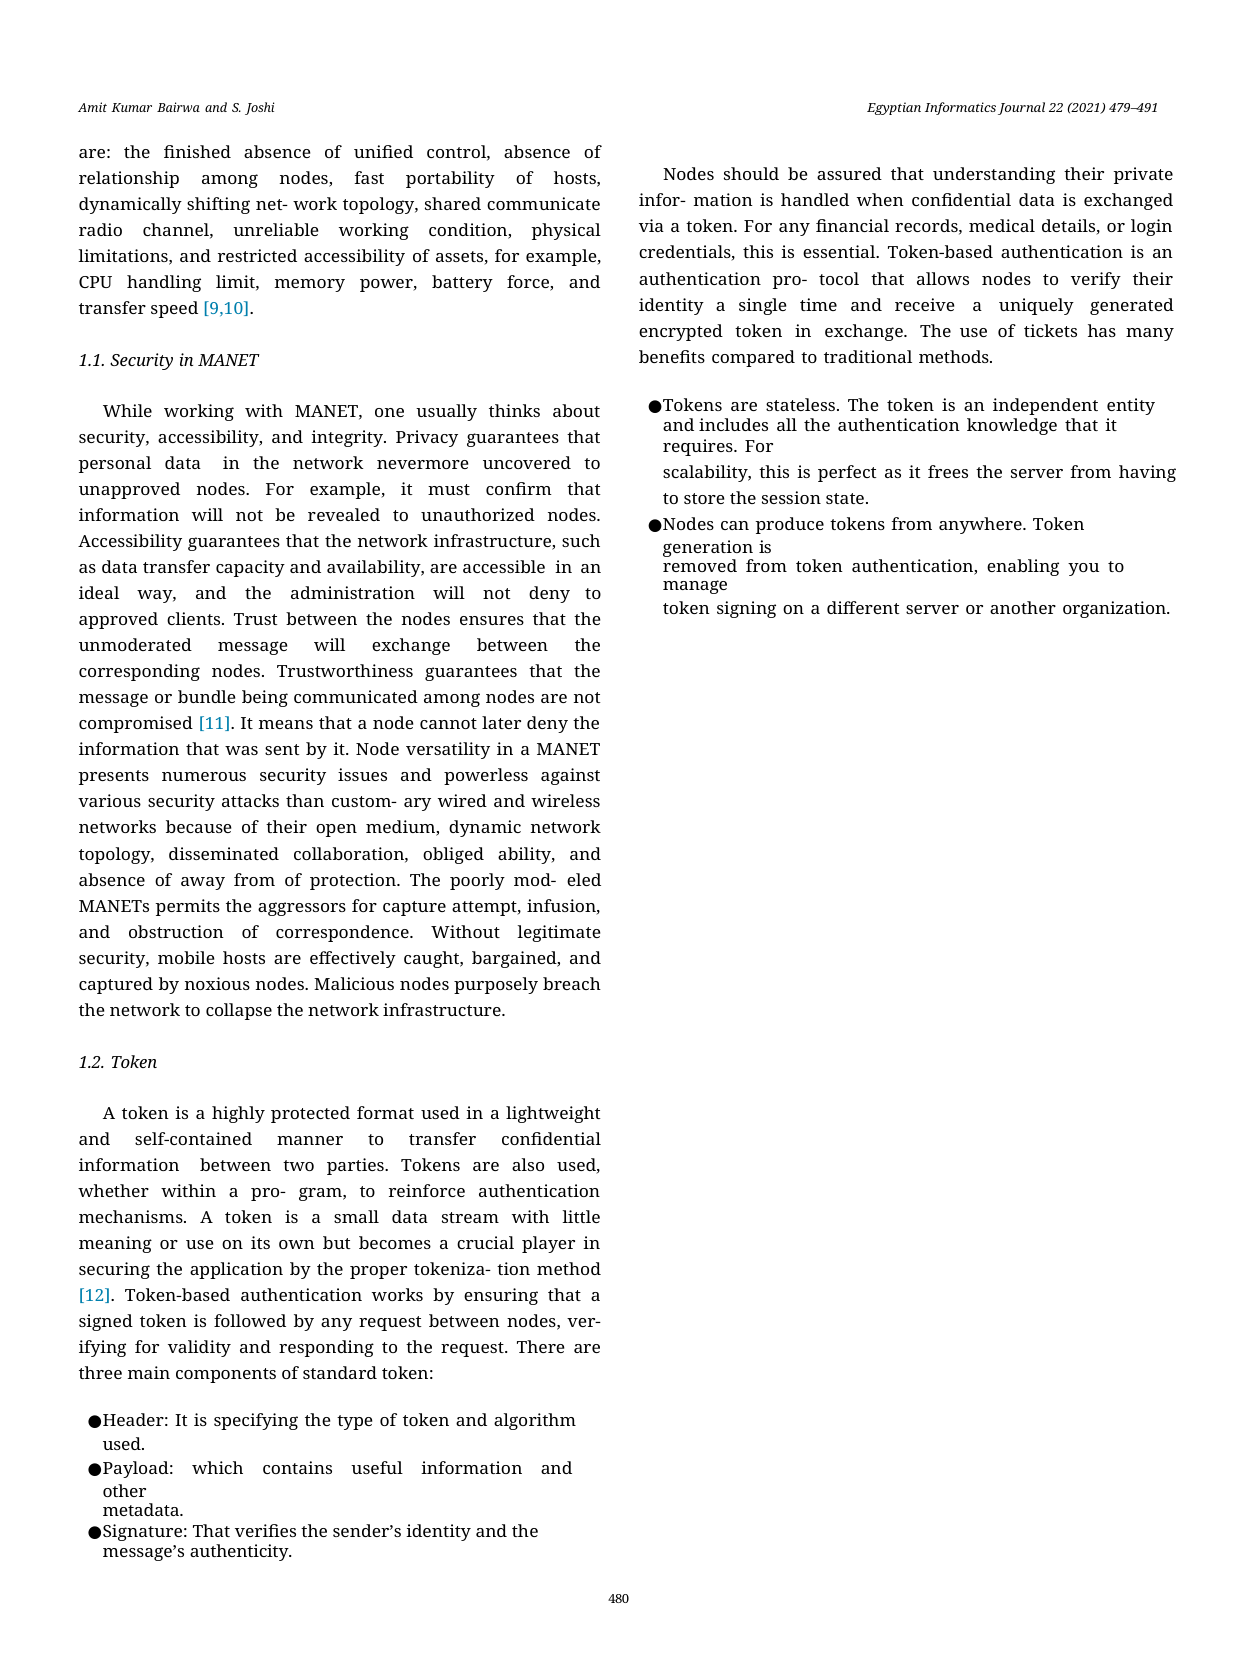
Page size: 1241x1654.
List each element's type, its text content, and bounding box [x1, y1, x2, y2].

text While working with MANET, one usually thinks about security, accessibility, and integrity. Privacy guarantees that personal data in the network nevermore uncovered to unapproved nodes. For example, it must confirm that information will not be revealed to unauthorized nodes. Accessibility guarantees that the network infrastructure, such as data transfer capacity and availability, are accessible in an ideal way, and the administration will not deny to approved clients. Trust between the nodes ensures that the unmoderated message will exchange between the corresponding nodes. Trustworthiness guarantees that the message or bundle being communicated among nodes are not compromised [11]. It means that a node cannot later deny the information that was sent by it. Node versatility in a MANET presents numerous security issues and powerless against various security attacks than custom- ary wired and wireless networks because of their open medium, dynamic network topology, disseminated collaboration, obliged ability, and absence of away from of protection. The poorly mod- eled MANETs permits the aggressors for capture attempt, infusion, and obstruction of correspondence. Without legitimate security, mobile hosts are effectively caught, bargained, and captured by noxious nodes. Malicious nodes purposely breach the network to collapse the network infrastructure. [78, 399, 601, 1021]
text Nodes should be assured that understanding their private infor- mation is handled when confidential data is exchanged via a token. For any financial records, medical details, or login credentials, this is essential. Token-based authentication is an authentication pro- tocol that allows nodes to verify their identity a single time and receive a uniquely generated encrypted token in exchange. The use of tickets has many benefits compared to traditional methods. [638, 163, 1174, 368]
list Security in MANET [78, 348, 605, 371]
list Tokens are stateless. The token is an independent entity and includes all the authentication knowledge that it requires. For [648, 396, 1174, 457]
text metadata. [102, 1503, 605, 1520]
list Payload: which contains useful information and other [87, 1456, 605, 1503]
list Signature: That verifies the sender’s identity and the message’s authenticity. [87, 1522, 601, 1562]
text removed from token authentication, enabling you to manage [663, 558, 1178, 594]
list Token [78, 1050, 605, 1073]
text are: the finished absence of unified control, absence of relationship among nodes, fast portability of hosts, dynamically shifting net- work topology, shared communicate radio channel, unreliable working condition, physical limitations, and restricted accessibility of assets, for example, CPU handling limit, memory power, battery force, and transfer speed [9,10]. [78, 140, 601, 319]
text token signing on a different server or another organization. [663, 597, 1178, 619]
text scalability, this is perfect as it frees the server from having to store the session state. [663, 460, 1178, 509]
list Header: It is specifying the type of token and algorithm used. [87, 1407, 605, 1456]
list Nodes can produce tokens from anywhere. Token generation is [648, 512, 1178, 558]
text A token is a highly protected format used in a lightweight and self-contained manner to transfer confidential information between two parties. Tokens are also used, whether within a pro- gram, to reinforce authentication mechanisms. A token is a small data stream with little meaning or use on its own but becomes a crucial player in securing the application by the proper tokeniza- tion method [12]. Token-based authentication works by ensuring that a signed token is followed by any request between nodes, ver- ifying for validity and responding to the request. There are three main components of standard token: [78, 1101, 601, 1384]
